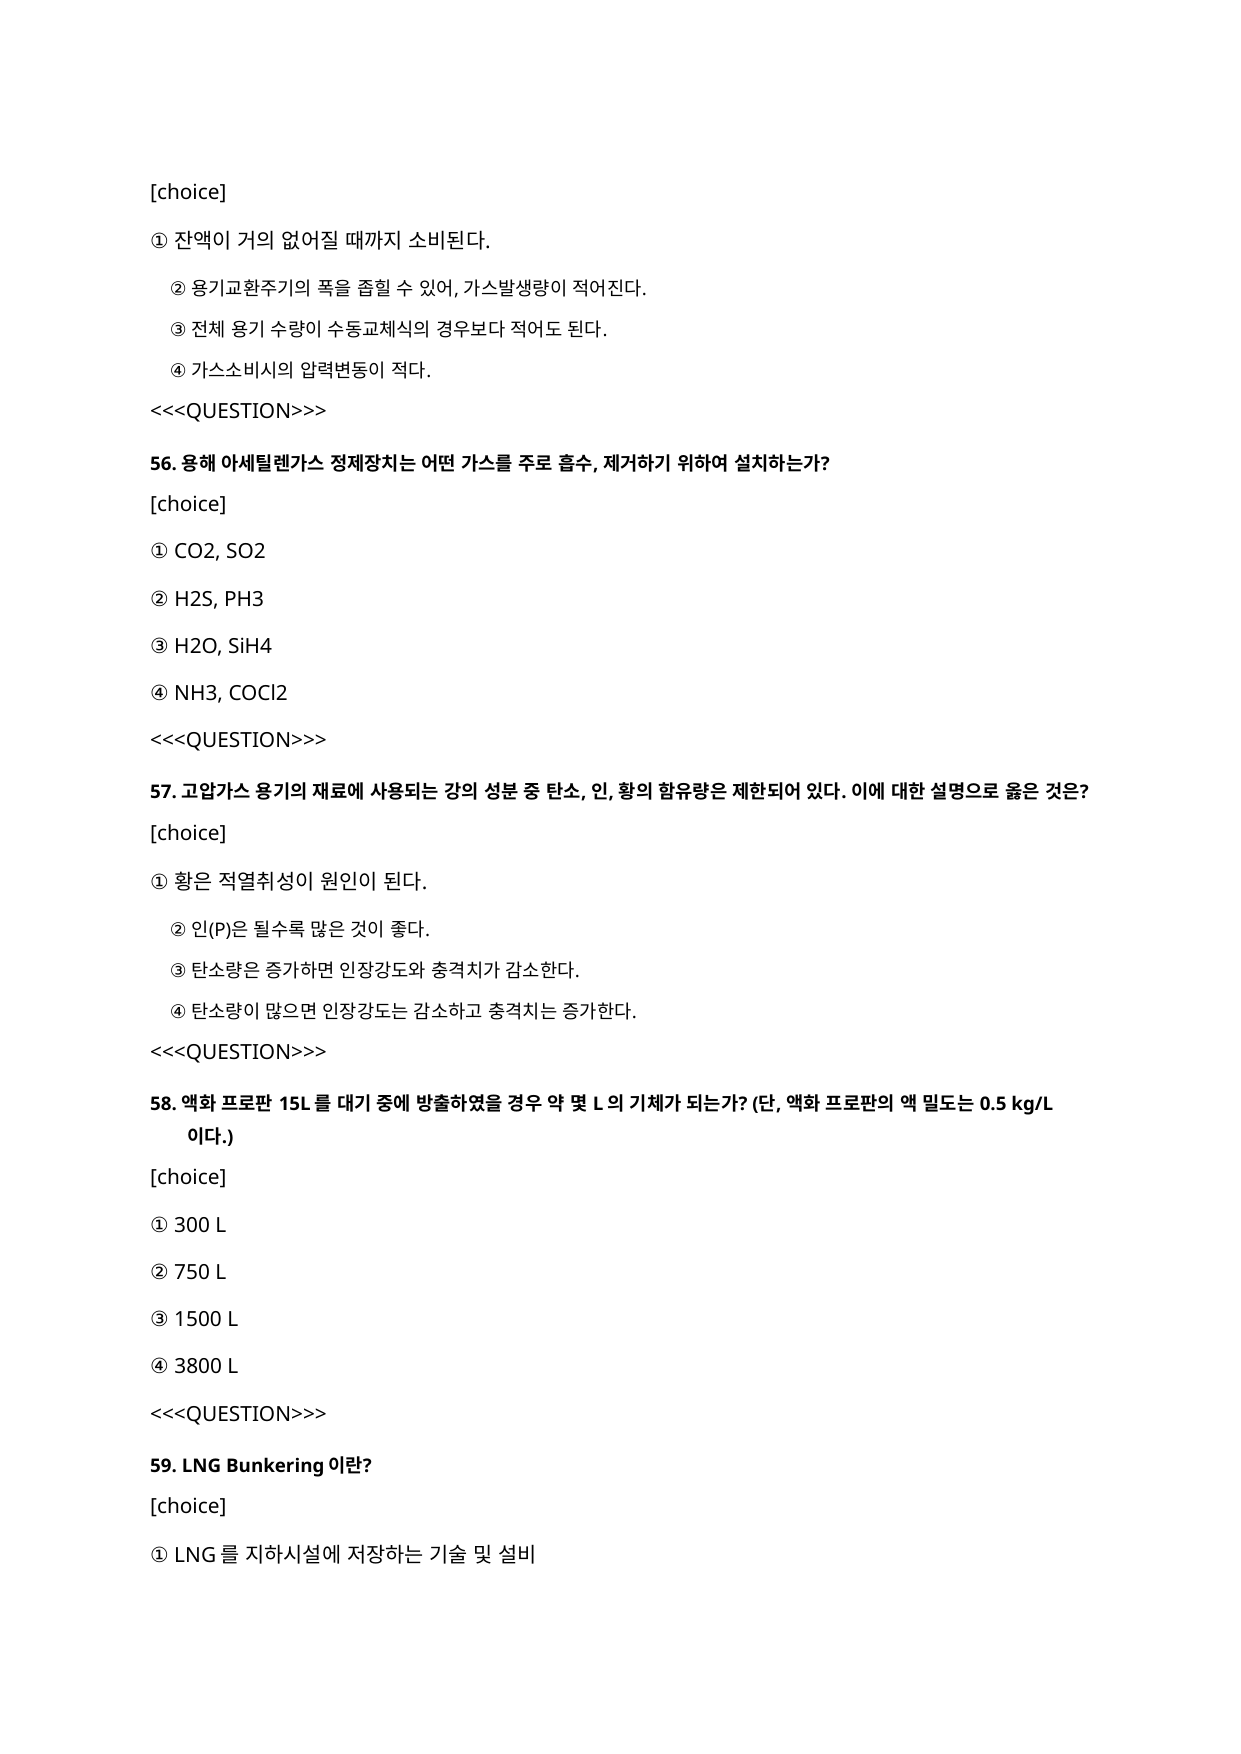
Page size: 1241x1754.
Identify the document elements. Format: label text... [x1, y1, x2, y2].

text [choice] [150, 818, 1090, 846]
text ① 황은 적열취성이 원인이 된다. [150, 865, 1090, 896]
text <<<QUESTION>>> [150, 1037, 1090, 1066]
text ① CO2, SO2 [150, 536, 1090, 565]
text ① LNG를 지하시설에 저장하는 기술 및 설비 [150, 1538, 1090, 1569]
text ① 300 L [150, 1210, 1090, 1238]
text ② 인(P)은 될수록 많은 것이 좋다. [150, 914, 1090, 942]
text ② 용기교환주기의 폭을 좁힐 수 있어, 가스발생량이 적어진다. [150, 274, 1090, 301]
text 57. 고압가스 용기의 재료에 사용되는 강의 성분 중 탄소, 인, 황의 함유량은 제한되어 있다. 이에 대한 설명으로 옳은 것은? [150, 777, 1090, 804]
text ① 잔액이 거의 없어질 때까지 소비된다. [150, 224, 1090, 255]
text ④ NH3, COCl2 [150, 678, 1090, 707]
text [choice] [150, 177, 1090, 206]
text ③ 탄소량은 증가하면 인장강도와 충격치가 감소한다. [150, 956, 1090, 983]
text [choice] [150, 1491, 1090, 1520]
text ④ 3800 L [150, 1352, 1090, 1380]
text [choice] [150, 489, 1090, 517]
text <<<QUESTION>>> [150, 397, 1090, 425]
text [choice] [150, 1162, 1090, 1191]
text ④ 가스소비시의 압력변동이 적다. [150, 356, 1090, 383]
text ④ 탄소량이 많으면 인장강도는 감소하고 충격치는 증가한다. [150, 996, 1090, 1024]
text ② H2S, PH3 [150, 584, 1090, 612]
text ② 750 L [150, 1257, 1090, 1285]
text <<<QUESTION>>> [150, 726, 1090, 754]
text 56. 용해 아세틸렌가스 정제장치는 어떤 가스를 주로 흡수, 제거하기 위하여 설치하는가? [150, 448, 1090, 475]
text 58. 액화 프로판 15L를 대기 중에 방출하였을 경우 약 몇 L의 기체가 되는가? (단, 액화 프로판의 액 밀도는 0.5 kg/L 이다.) [150, 1089, 1090, 1149]
text 59. LNG Bunkering이란? [150, 1450, 1090, 1477]
text ③ 전체 용기 수량이 수동교체식의 경우보다 적어도 된다. [150, 315, 1090, 342]
text <<<QUESTION>>> [150, 1399, 1090, 1427]
text ③ 1500 L [150, 1304, 1090, 1333]
text ③ H2O, SiH4 [150, 631, 1090, 659]
